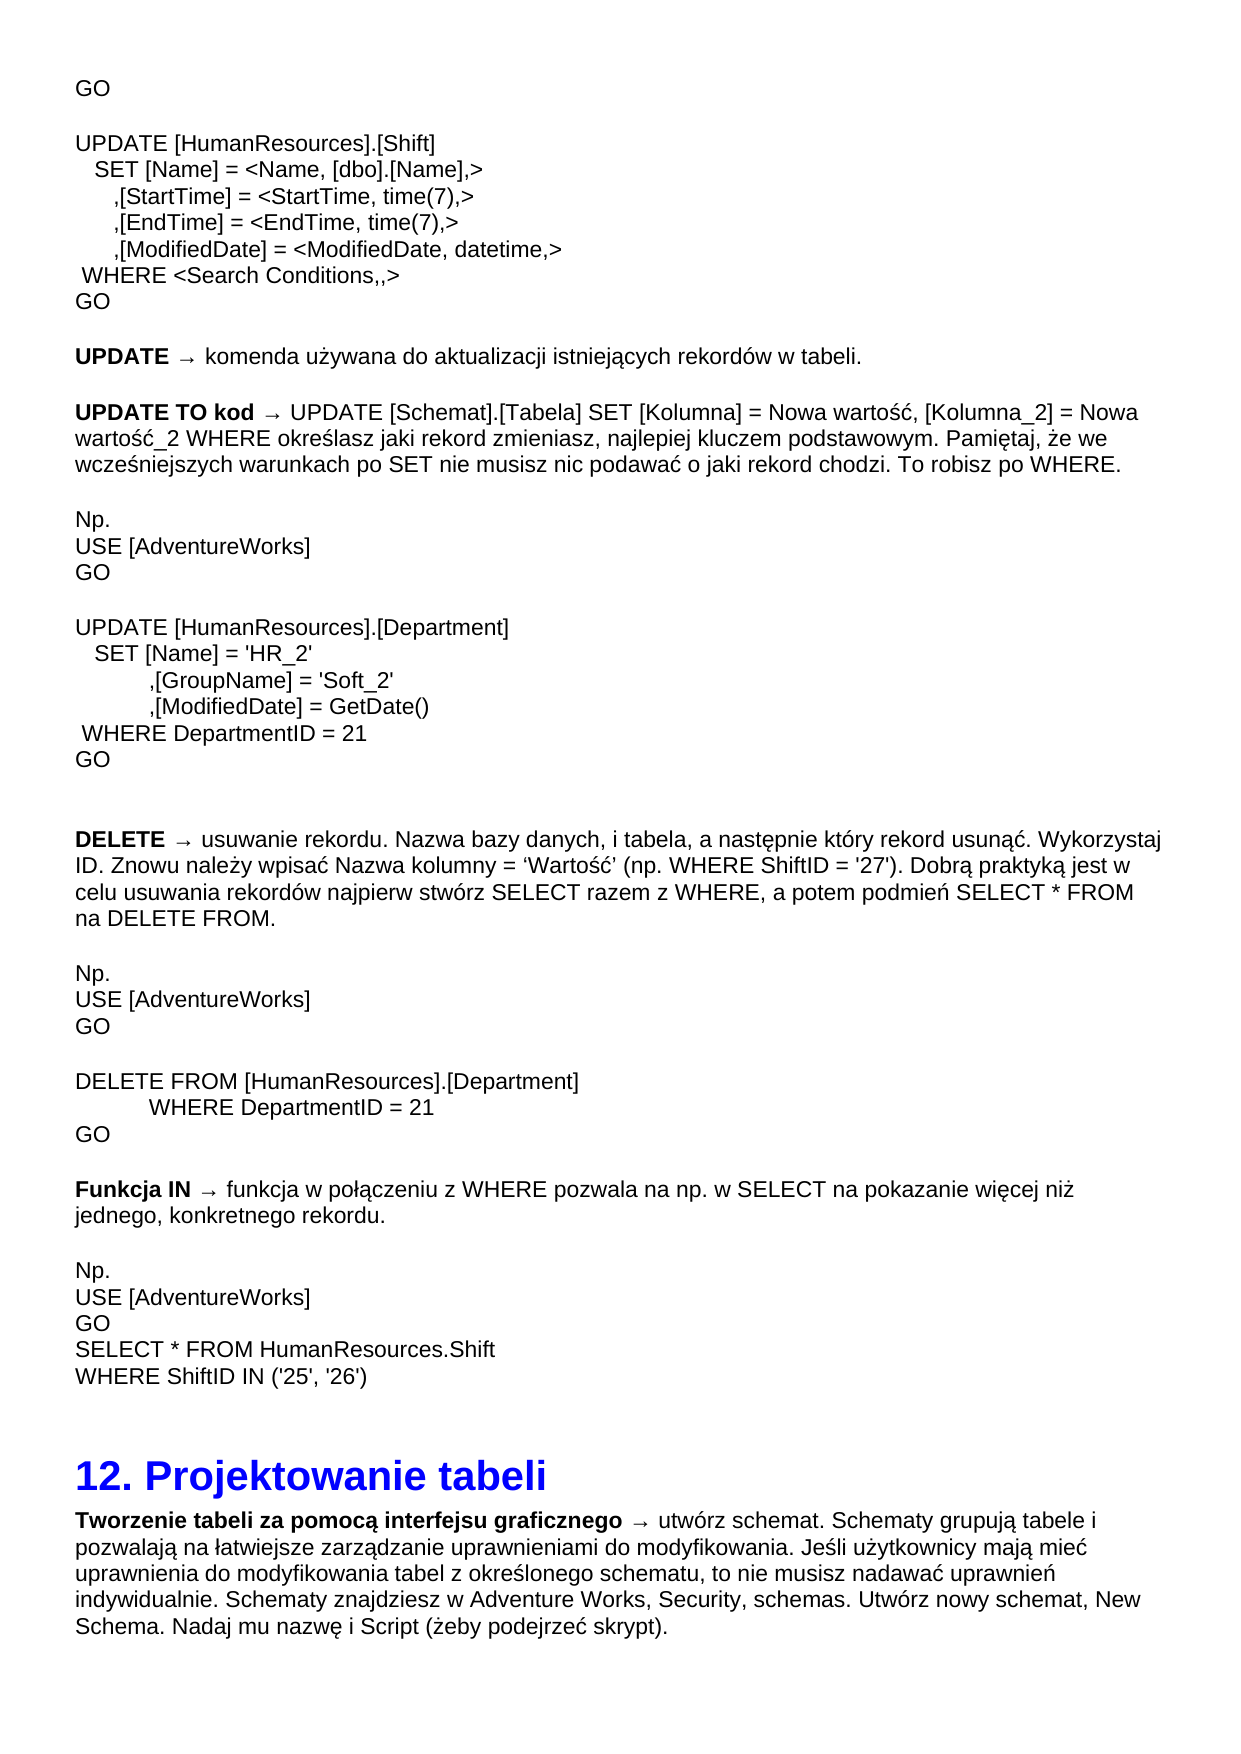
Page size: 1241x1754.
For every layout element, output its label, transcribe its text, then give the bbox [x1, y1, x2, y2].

text ,[ModifiedDate] = <ModifiedDate, datetime,> [75, 236, 1165, 262]
text GO [75, 75, 1165, 101]
text Np. [75, 960, 1165, 986]
text WHERE DepartmentID = 21 [75, 719, 1165, 746]
text UPDATE → komenda używana do aktualizacji istniejących rekordów w tabeli. [75, 343, 1165, 370]
text Np. [75, 506, 1165, 533]
text Funkcja IN → funkcja w połączeniu z WHERE pozwala na np. w SELECT na pokazanie więcej niż jednego, konkretnego rekordu. [75, 1176, 1165, 1228]
text SELECT * FROM HumanResources.Shift [75, 1336, 1165, 1363]
text ,[GroupName] = 'Soft_2' [75, 667, 1165, 693]
text SET [Name] = 'HR_2' [75, 640, 1165, 667]
text GO [75, 746, 1165, 772]
text UPDATE TO kod → UPDATE [Schemat].[Tabela] SET [Kolumna] = Nowa wartość, [Kolumna_2] = Nowa wartość_2 WHERE określasz jaki rekord zmieniasz, najlepiej kluczem podstawowym. Pamiętaj, że we wcześniejszych warunkach po SET nie musisz nic podawać o jaki rekord chodzi. To robisz po WHERE. [75, 398, 1165, 477]
text ,[StartTime] = <StartTime, time(7),> [75, 183, 1165, 209]
text 12. Projektowanie tabeli [75, 1451, 1165, 1499]
text ,[EndTime] = <EndTime, time(7),> [75, 209, 1165, 236]
text WHERE ShiftID IN ('25', '26') [75, 1363, 1165, 1389]
text UPDATE [HumanResources].[Shift] [75, 130, 1165, 156]
text DELETE FROM [HumanResources].[Department] [75, 1068, 1165, 1094]
text USE [AdventureWorks] [75, 533, 1165, 559]
text GO [75, 1013, 1165, 1039]
text GO [75, 288, 1165, 314]
text UPDATE [HumanResources].[Department] [75, 614, 1165, 640]
text Tworzenie tabeli za pomocą interfejsu graficznego → utwórz schemat. Schematy grupują tabele i pozwalają na łatwiejsze zarządzanie uprawnieniami do modyfikowania. Jeśli użytkownicy mają mieć uprawnienia do modyfikowania tabel z określonego schematu, to nie musisz nadawać uprawnień indywidualnie. Schematy znajdziesz w Adventure Works, Security, schemas. Utwórz nowy schemat, New Schema. Nadaj mu nazwę i Script (żeby podejrzeć skrypt). [75, 1507, 1165, 1639]
text Np. [75, 1257, 1165, 1283]
text GO [75, 559, 1165, 585]
text SET [Name] = <Name, [dbo].[Name],> [75, 156, 1165, 183]
text GO [75, 1310, 1165, 1336]
text DELETE → usuwanie rekordu. Nazwa bazy danych, i tabela, a następnie który rekord usunąć. Wykorzystaj ID. Znowu należy wpisać Nazwa kolumny = ‘Wartość’ (np. WHERE ShiftID = '27'). Dobrą praktyką jest w celu usuwania rekordów najpierw stwórz SELECT razem z WHERE, a potem podmień SELECT * FROM na DELETE FROM. [75, 826, 1165, 931]
text USE [AdventureWorks] [75, 1283, 1165, 1310]
text WHERE <Search Conditions,,> [75, 262, 1165, 288]
text WHERE DepartmentID = 21 [75, 1094, 1165, 1121]
text GO [75, 1121, 1165, 1147]
text USE [AdventureWorks] [75, 986, 1165, 1013]
text ,[ModifiedDate] = GetDate() [75, 693, 1165, 719]
